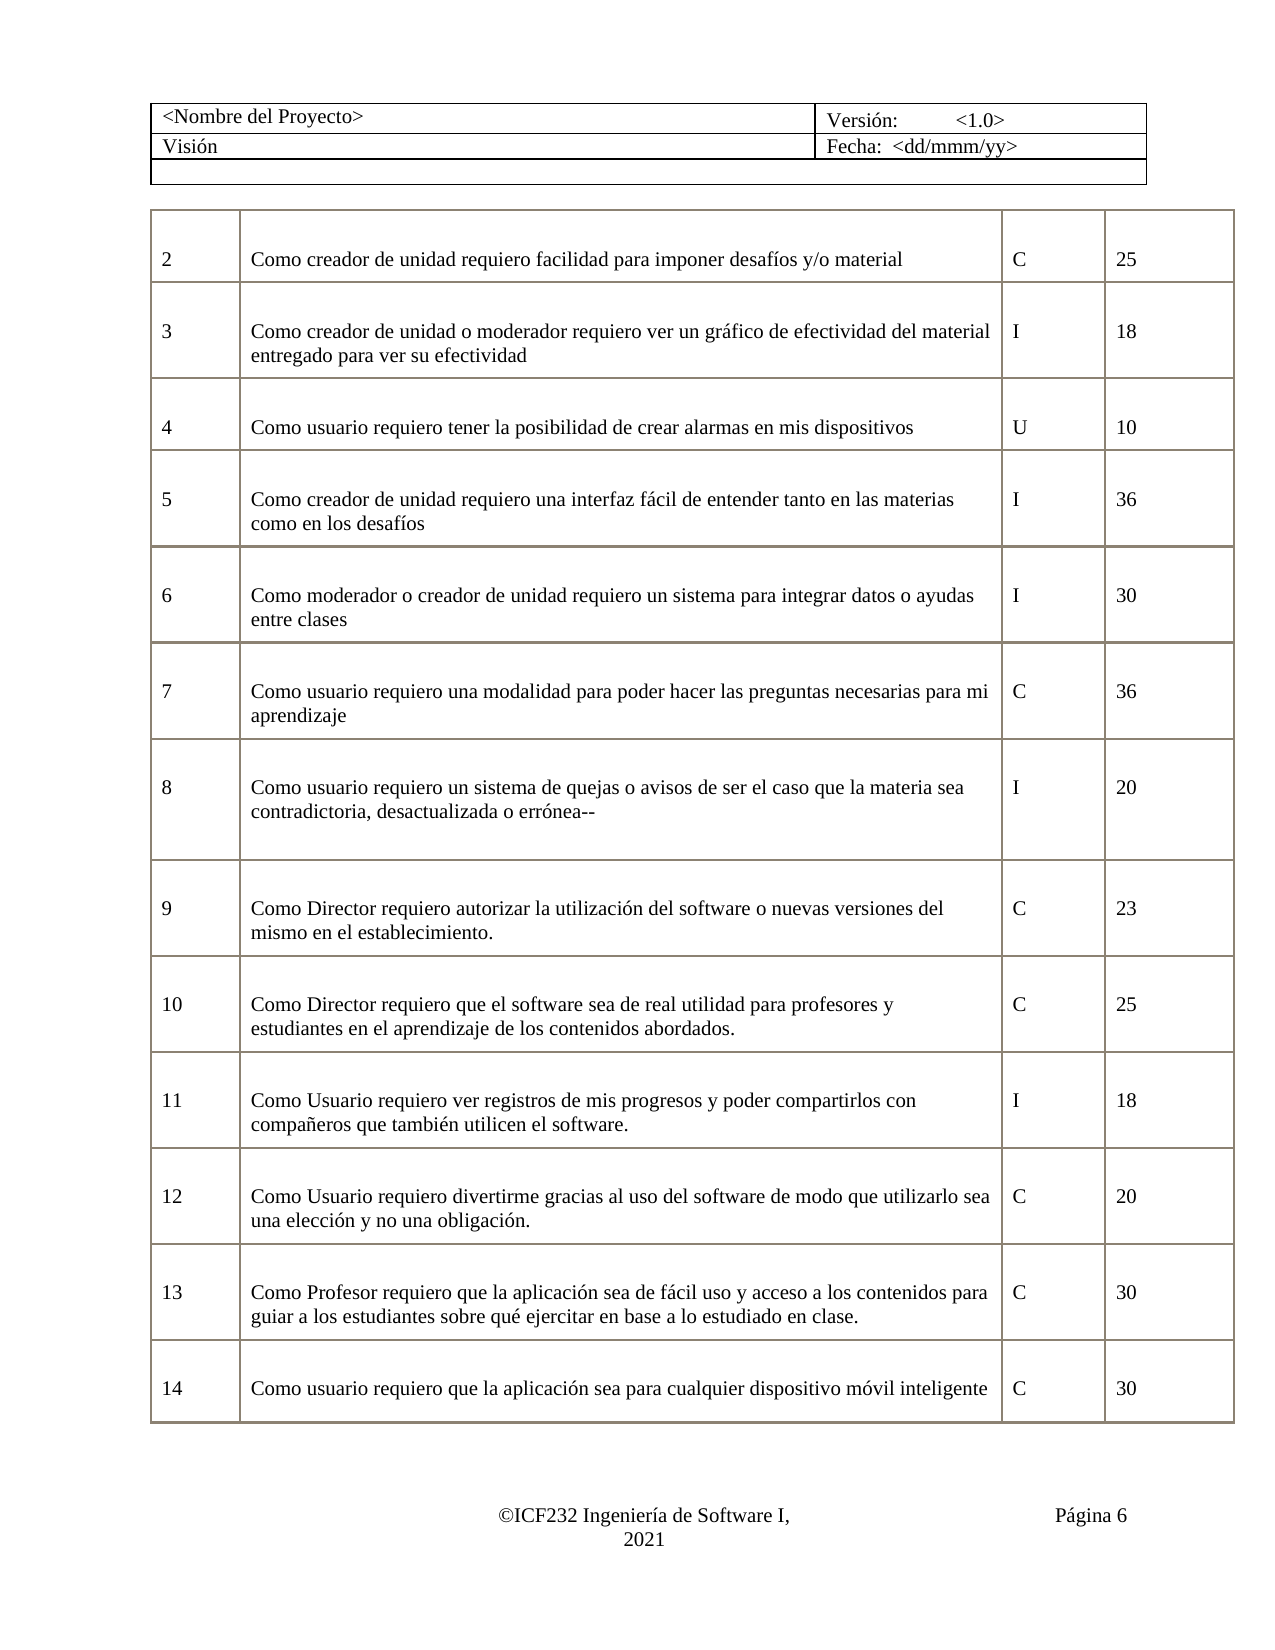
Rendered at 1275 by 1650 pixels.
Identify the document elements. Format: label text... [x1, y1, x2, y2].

table_cell 30 [1106, 548, 1233, 641]
table_cell 4 [152, 379, 239, 449]
table_cell C [1003, 957, 1104, 1051]
table_cell Como usuario requiero un sistema de quejas o avisos de ser el caso que la materia sea contradictoria, desactualizada o errónea-- [241, 740, 1001, 858]
table_cell Como Profesor requiero que la aplicación sea de fácil uso y acceso a los contenidos para guiar a los estudiantes sobre qué ejercitar en base a lo estudiado en clase. [241, 1245, 1001, 1339]
table_cell Como usuario requiero que la aplicación sea para cualquier dispositivo móvil inteligente [241, 1341, 1001, 1421]
table_cell Como usuario requiero tener la posibilidad de crear alarmas en mis dispositivos [241, 379, 1001, 449]
table_cell 11 [152, 1053, 239, 1147]
table_cell 6 [152, 548, 239, 641]
table_cell C [1003, 861, 1104, 954]
table_cell U [1003, 379, 1104, 449]
table_cell 25 [1106, 957, 1233, 1051]
table_cell 7 [152, 644, 239, 737]
table_cell 18 [1106, 1053, 1233, 1147]
table_cell Como Usuario requiero divertirme gracias al uso del software de modo que utilizarlo sea una elección y no una obligación. [241, 1149, 1001, 1243]
table_cell 20 [1106, 740, 1233, 858]
table_cell I [1003, 548, 1104, 641]
table_cell I [1003, 451, 1104, 545]
table_cell C [1003, 1341, 1104, 1421]
table_cell I [1003, 283, 1104, 377]
table_cell 13 [152, 1245, 239, 1339]
table_cell C [1003, 211, 1104, 281]
table_cell Como creador de unidad o moderador requiero ver un gráfico de efectividad del material entregado para ver su efectividad [241, 283, 1001, 377]
table_cell 5 [152, 451, 239, 545]
table_cell 2 [152, 211, 239, 281]
table_cell Como moderador o creador de unidad requiero un sistema para integrar datos o ayudas entre clases [241, 548, 1001, 641]
table_cell 3 [152, 283, 239, 377]
table_cell Como usuario requiero una modalidad para poder hacer las preguntas necesarias para mi aprendizaje [241, 644, 1001, 737]
table_cell C [1003, 1149, 1104, 1243]
table_cell 36 [1106, 451, 1233, 545]
table_cell 9 [152, 861, 239, 954]
table_cell 8 [152, 740, 239, 858]
table_cell 30 [1106, 1245, 1233, 1339]
table_cell 36 [1106, 644, 1233, 737]
table_cell 30 [1106, 1341, 1233, 1421]
table_cell 14 [152, 1341, 239, 1421]
table_cell Como creador de unidad requiero facilidad para imponer desafíos y/o material [241, 211, 1001, 281]
table_cell I [1003, 1053, 1104, 1147]
table_cell C [1003, 1245, 1104, 1339]
table_cell 25 [1106, 211, 1233, 281]
table_cell Como Director requiero autorizar la utilización del software o nuevas versiones del mismo en el establecimiento. [241, 861, 1001, 954]
table_cell C [1003, 644, 1104, 737]
table_cell 20 [1106, 1149, 1233, 1243]
table_cell Como Director requiero que el software sea de real utilidad para profesores y estudiantes en el aprendizaje de los contenidos abordados. [241, 957, 1001, 1051]
table_cell 18 [1106, 283, 1233, 377]
table_cell 10 [152, 957, 239, 1051]
table_cell Como creador de unidad requiero una interfaz fácil de entender tanto en las materias como en los desafíos [241, 451, 1001, 545]
table_cell 10 [1106, 379, 1233, 449]
table_cell 23 [1106, 861, 1233, 954]
table_cell Como Usuario requiero ver registros de mis progresos y poder compartirlos con compañeros que también utilicen el software. [241, 1053, 1001, 1147]
table_cell 12 [152, 1149, 239, 1243]
table_cell I [1003, 740, 1104, 858]
